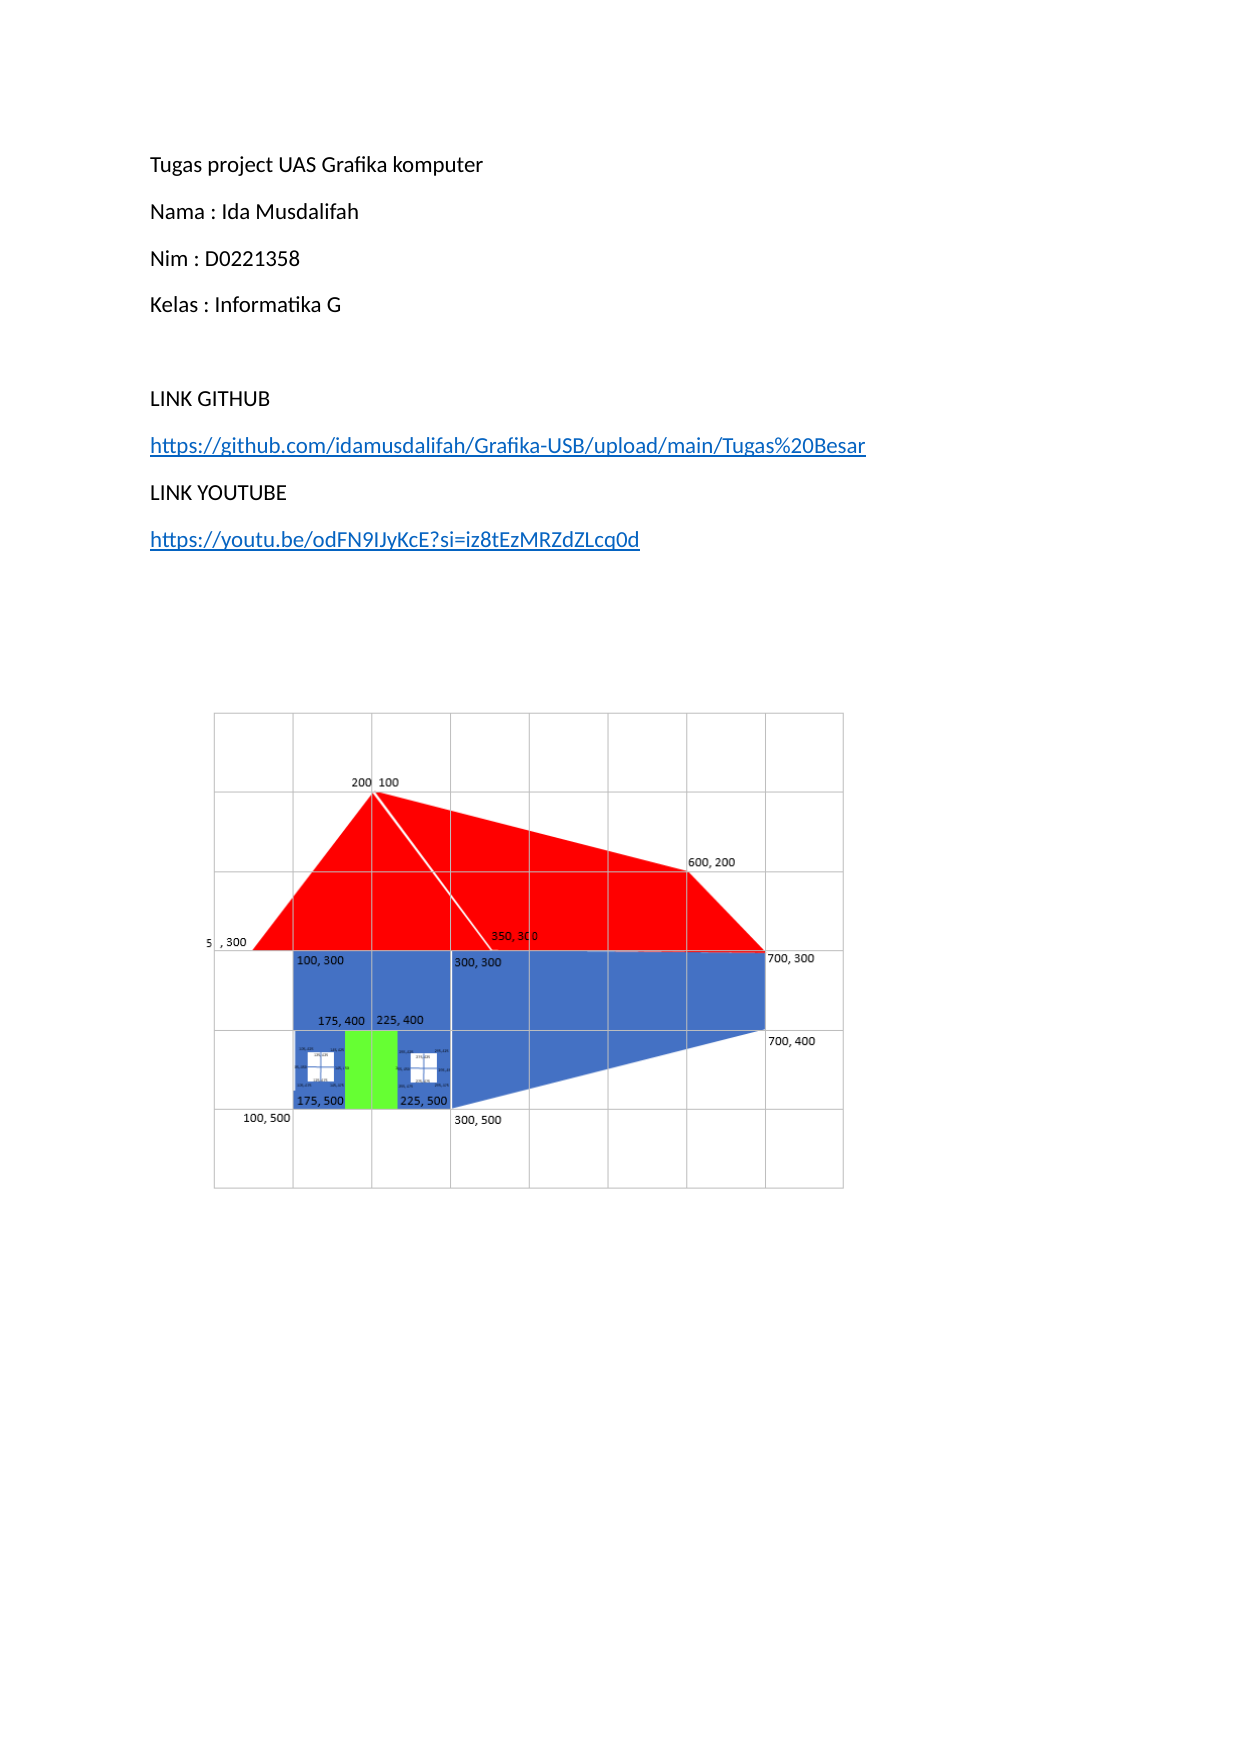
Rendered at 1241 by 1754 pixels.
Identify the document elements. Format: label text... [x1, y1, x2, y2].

text Kelas : Informatika G [150, 291, 1090, 319]
text https://github.com/idamusdalifah/Grafika-USB/upload/main/Tugas%20Besar [150, 431, 1090, 459]
text https://youtu.be/odFN9IJyKcE?si=iz8tEzMRZdZLcq0d [150, 525, 1090, 553]
picture [150, 665, 1044, 1236]
text Tugas project UAS Grafika komputer [150, 150, 1090, 178]
text LINK GITHUB [150, 384, 1090, 412]
text Nama : Ida Musdalifah [150, 197, 1090, 225]
text LINK YOUTUBE [150, 478, 1090, 506]
text Nim : D0221358 [150, 244, 1090, 272]
